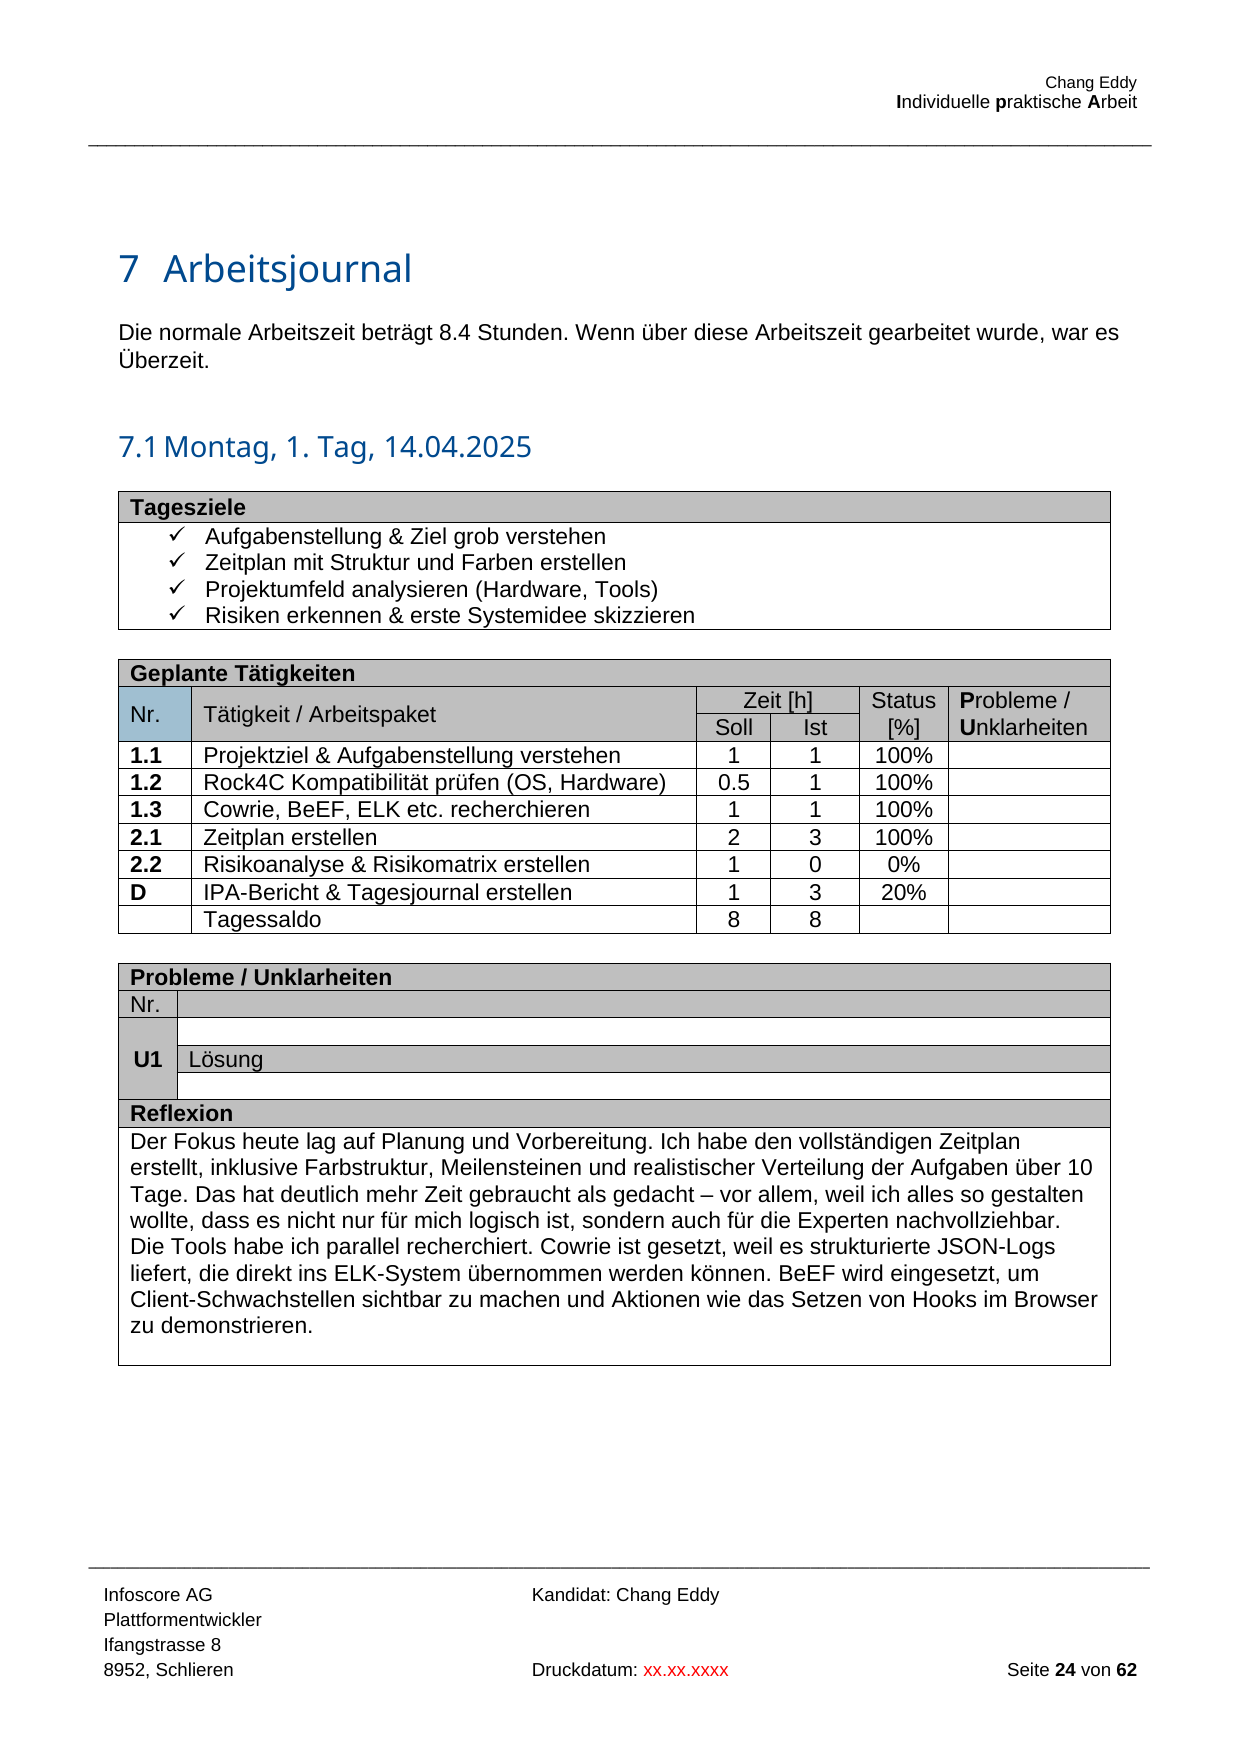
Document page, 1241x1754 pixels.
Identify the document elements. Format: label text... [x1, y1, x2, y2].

table_cell Aufgabenstellung & Ziel grob verstehen Zeitplan mit Struktur und Farben erstellen Projektumfeld analysieren (Hardware, Tools) Risiken erkennen & erste Systemidee skizzieren [119, 523, 1110, 628]
table_header Tagesziele [119, 492, 1110, 522]
table_cell 1.2 [119, 769, 191, 795]
table_cell Tätigkeit / Arbeitspaket [192, 687, 696, 741]
table_cell Zeit [h] [697, 687, 859, 713]
table_cell [949, 742, 1110, 768]
table_cell 8 [697, 906, 770, 932]
table_cell [949, 851, 1110, 878]
table_cell 1 [697, 879, 770, 905]
table_cell [949, 796, 1110, 823]
table_cell 1 [771, 769, 859, 795]
table_cell [949, 906, 1110, 932]
table_cell Lösung [178, 1046, 1110, 1072]
table_cell [178, 991, 1110, 1017]
table_cell [119, 906, 191, 932]
table_cell Zeitplan erstellen [192, 824, 696, 850]
table_header Probleme / Unklarheiten [119, 964, 1110, 990]
table_cell 100% [860, 796, 948, 823]
table_cell 2.2 [119, 851, 191, 878]
table_cell Projektziel & Aufgabenstellung verstehen [192, 742, 696, 768]
table_cell 100% [860, 742, 948, 768]
table_cell [949, 824, 1110, 850]
table_cell 2 [697, 824, 770, 850]
table_cell 0.5 [697, 769, 770, 795]
table_cell [949, 769, 1110, 795]
table_cell 0 [771, 851, 859, 878]
table_header Geplante Tätigkeiten [119, 660, 1110, 686]
table_cell Nr. [119, 687, 191, 741]
table_cell 20% [860, 879, 948, 905]
text Die normale Arbeitszeit beträgt 8.4 Stunden. Wenn über diese Arbeitszeit gearbeitet wurde, war es Überzeit. [118, 318, 1122, 374]
table_cell 100% [860, 769, 948, 795]
table_cell 1 [697, 796, 770, 823]
table_cell 1 [697, 851, 770, 878]
table_cell Probleme / Unklarheiten [949, 687, 1110, 741]
subtitle Montag, 1. Tag, 14.04.2025 [118, 426, 1122, 466]
table_cell 1 [771, 796, 859, 823]
table_cell Status [%] [860, 687, 948, 741]
table_cell Ist [771, 714, 859, 741]
table_cell 1.1 [119, 742, 191, 768]
table_cell U1 [119, 1018, 177, 1099]
table_cell 1.3 [119, 796, 191, 823]
table_cell 100% [860, 824, 948, 850]
table_cell Risikoanalyse & Risikomatrix erstellen [192, 851, 696, 878]
table_cell 2.1 [119, 824, 191, 850]
table_cell [178, 1073, 1110, 1099]
table_cell D [119, 879, 191, 905]
table_cell [860, 906, 948, 932]
table_cell [949, 879, 1110, 905]
table_cell 1 [697, 742, 770, 768]
table_cell Nr. [119, 991, 177, 1017]
table_cell Der Fokus heute lag auf Planung und Vorbereitung. Ich habe den vollständigen Zeitplan erstellt, inklusive Farbstruktur, Meilensteinen und realistischer Verteilung der Aufgaben über 10 Tage. Das hat deutlich mehr Zeit gebraucht als gedacht – vor allem, weil ich alles so gestalten wollte, dass es nicht nur für mich logisch ist, sondern auch für die Experten nachvollziehbar. Die Tools habe ich parallel recherchiert. Cowrie ist gesetzt, weil es strukturierte JSON-Logs liefert, die direkt ins ELK-System übernommen werden können. BeEF wird eingesetzt, um Client-Schwachstellen sichtbar zu machen und Aktionen wie das Setzen von Hooks im Browser zu demonstrieren. [119, 1128, 1110, 1365]
table_cell Soll [697, 714, 770, 741]
table_cell [178, 1018, 1110, 1044]
table_cell Tagessaldo [192, 906, 696, 932]
table_cell 0% [860, 851, 948, 878]
table_cell Cowrie, BeEF, ELK etc. recherchieren [192, 796, 696, 823]
table_cell 8 [771, 906, 859, 932]
table_cell 3 [771, 824, 859, 850]
table_cell 1 [771, 742, 859, 768]
table_cell 3 [771, 879, 859, 905]
table_cell Rock4C Kompatibilität prüfen (OS, Hardware) [192, 769, 696, 795]
subtitle Arbeitsjournal [118, 242, 1122, 293]
table_cell IPA-Bericht & Tagesjournal erstellen [192, 879, 696, 905]
table_cell Reflexion [119, 1100, 1110, 1127]
